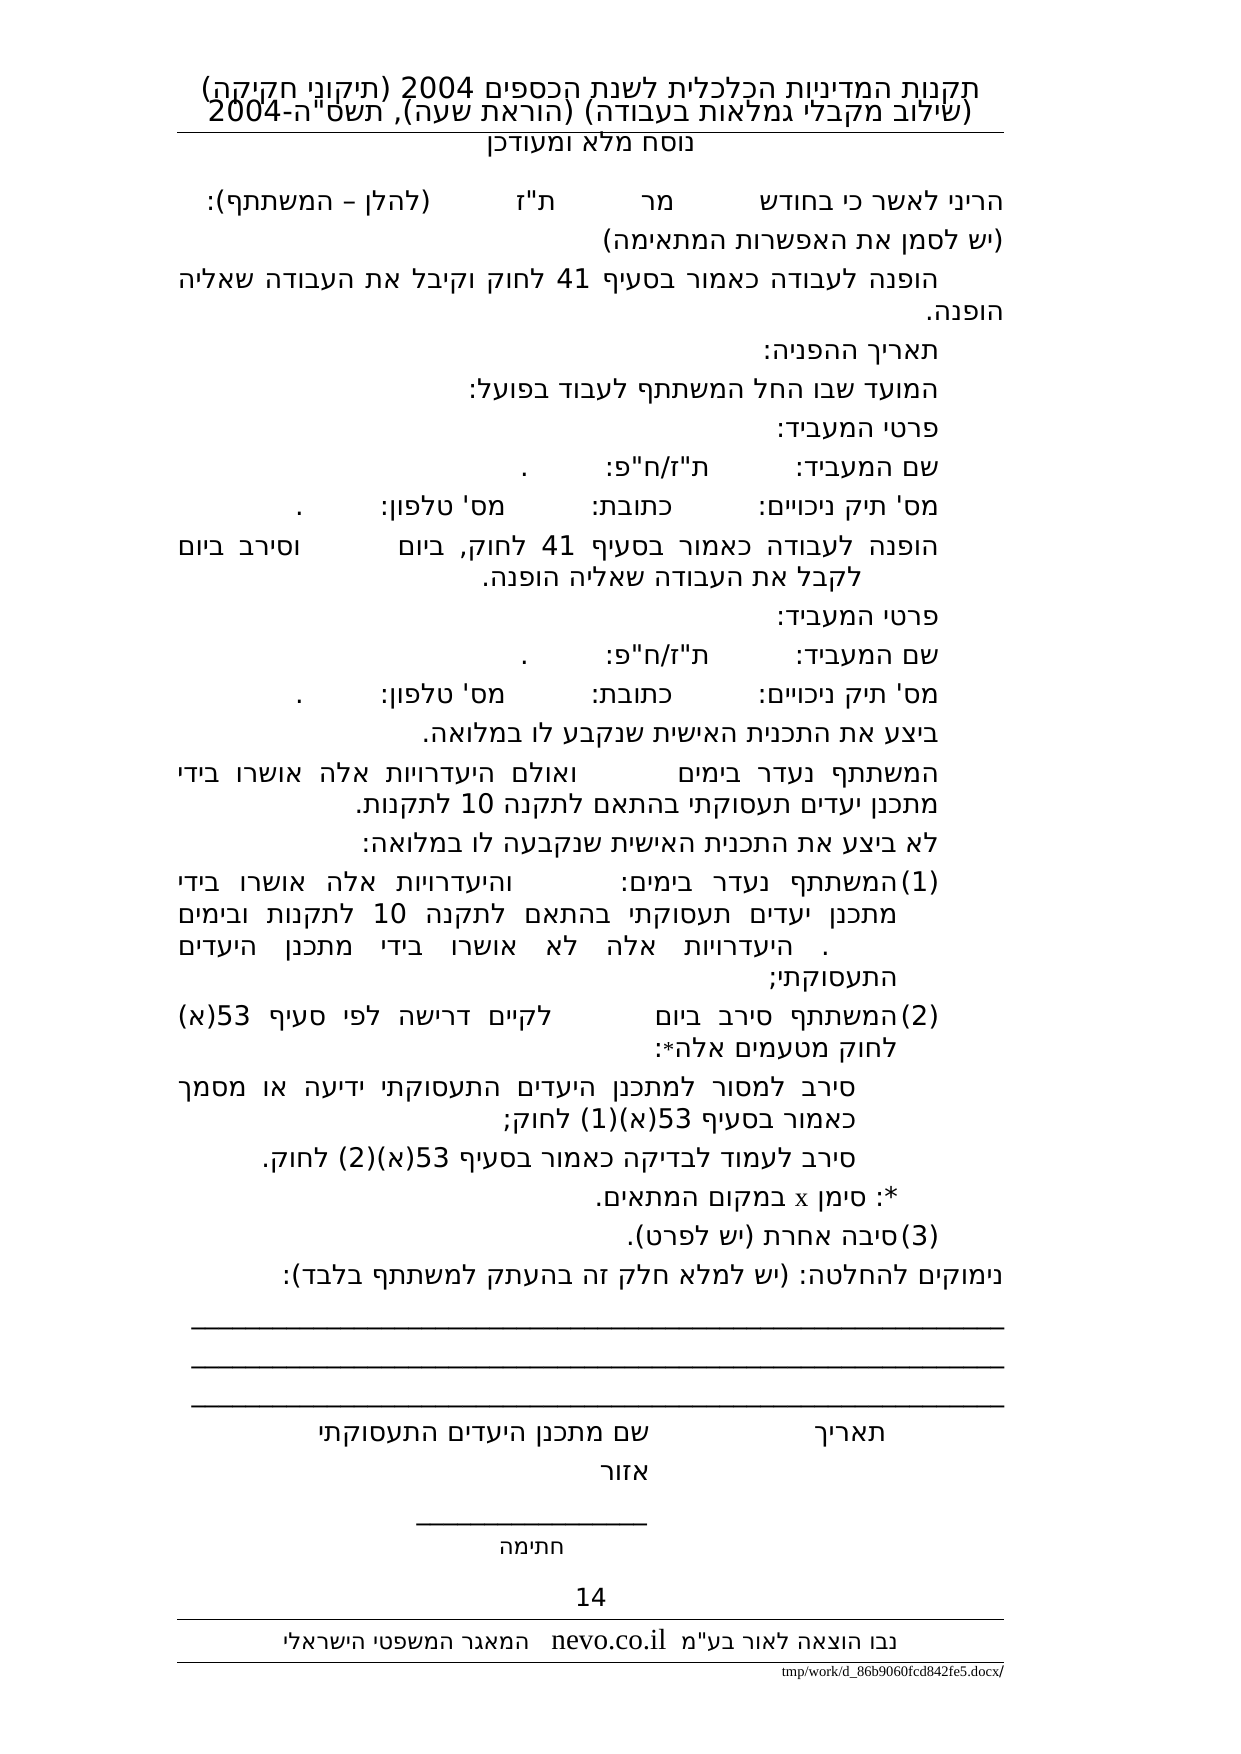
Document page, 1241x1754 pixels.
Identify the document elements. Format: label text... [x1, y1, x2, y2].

text נימוקים להחלטה: (יש למלא חלק זה בהעתק למשתתף בלבד): [177, 1259, 1004, 1291]
text  ביצע את התכנית האישית שנקבע לו במלואה. [177, 718, 1004, 749]
text ____________________________________________________________ [177, 1338, 1004, 1369]
text _________________ [177, 1494, 1004, 1526]
text מס' תיק ניכויים: כתובת: מס' טלפון: . [177, 678, 939, 710]
text (2) המשתתף סירב ביום לקיים דרישה לפי סעיף 53(א) לחוק מטעמים אלה*: [177, 1001, 939, 1064]
text  הופנה לעבודה כאמור בסעיף 41 לחוק, ביום וסירב ביום לקבל את העבודה שאליה הופנה. [177, 529, 1004, 593]
text אזור [177, 1455, 1004, 1486]
text המשתתף נעדר בימים ואולם היעדרויות אלה אושרו בידי מתכנן יעדים תעסוקתי בהתאם לתקנה 10 לתקנות. [177, 757, 939, 820]
text חתימה [177, 1533, 1004, 1560]
text (1) המשתתף נעדר בימים: והיעדרויות אלה אושרו בידי מתכנן יעדים תעסוקתי בהתאם לתקנה 10 לתקנות ובימים . היעדרויות אלה לא אושרו בידי מתכנן היעדים התעסוקתי; [177, 867, 939, 993]
text  סירב למסור למתכנן היעדים התעסוקתי ידיעה או מסמך כאמור בסעיף 53(א)(1) לחוק; [177, 1071, 898, 1134]
text שם המעביד: ת"ז/ח"פ: . [177, 451, 939, 483]
text *: סימן x במקום המתאים. [177, 1181, 898, 1213]
text (יש לסמן את האפשרות המתאימה) [177, 224, 1004, 256]
text (3) סיבה אחרת (יש לפרט). [177, 1221, 939, 1252]
text  סירב לעמוד לבדיקה כאמור בסעיף 53(א)(2) לחוק. [177, 1142, 898, 1174]
text שם המעביד: ת"ז/ח"פ: . [177, 639, 939, 671]
text  הופנה לעבודה כאמור בסעיף 41 לחוק וקיבל את העבודה שאליה הופנה. [177, 263, 1004, 327]
text פרטי המעביד: [177, 600, 939, 632]
text המועד שבו החל המשתתף לעבוד בפועל: [177, 373, 939, 405]
text פרטי המעביד: [177, 412, 939, 444]
text תאריך שם מתכנן היעדים התעסוקתי [177, 1416, 1004, 1447]
text תאריך ההפניה: [177, 334, 939, 366]
text הריני לאשר כי בחודש ת"ז (להלן – המשתתף): [177, 185, 1004, 217]
text  לא ביצע את התכנית האישית שנקבעה לו במלואה: [177, 827, 1004, 859]
text מס' תיק ניכויים: כתובת: מס' טלפון: . [177, 491, 939, 522]
text ____________________________________________________________ [177, 1377, 1004, 1408]
text ____________________________________________________________ [177, 1299, 1004, 1330]
